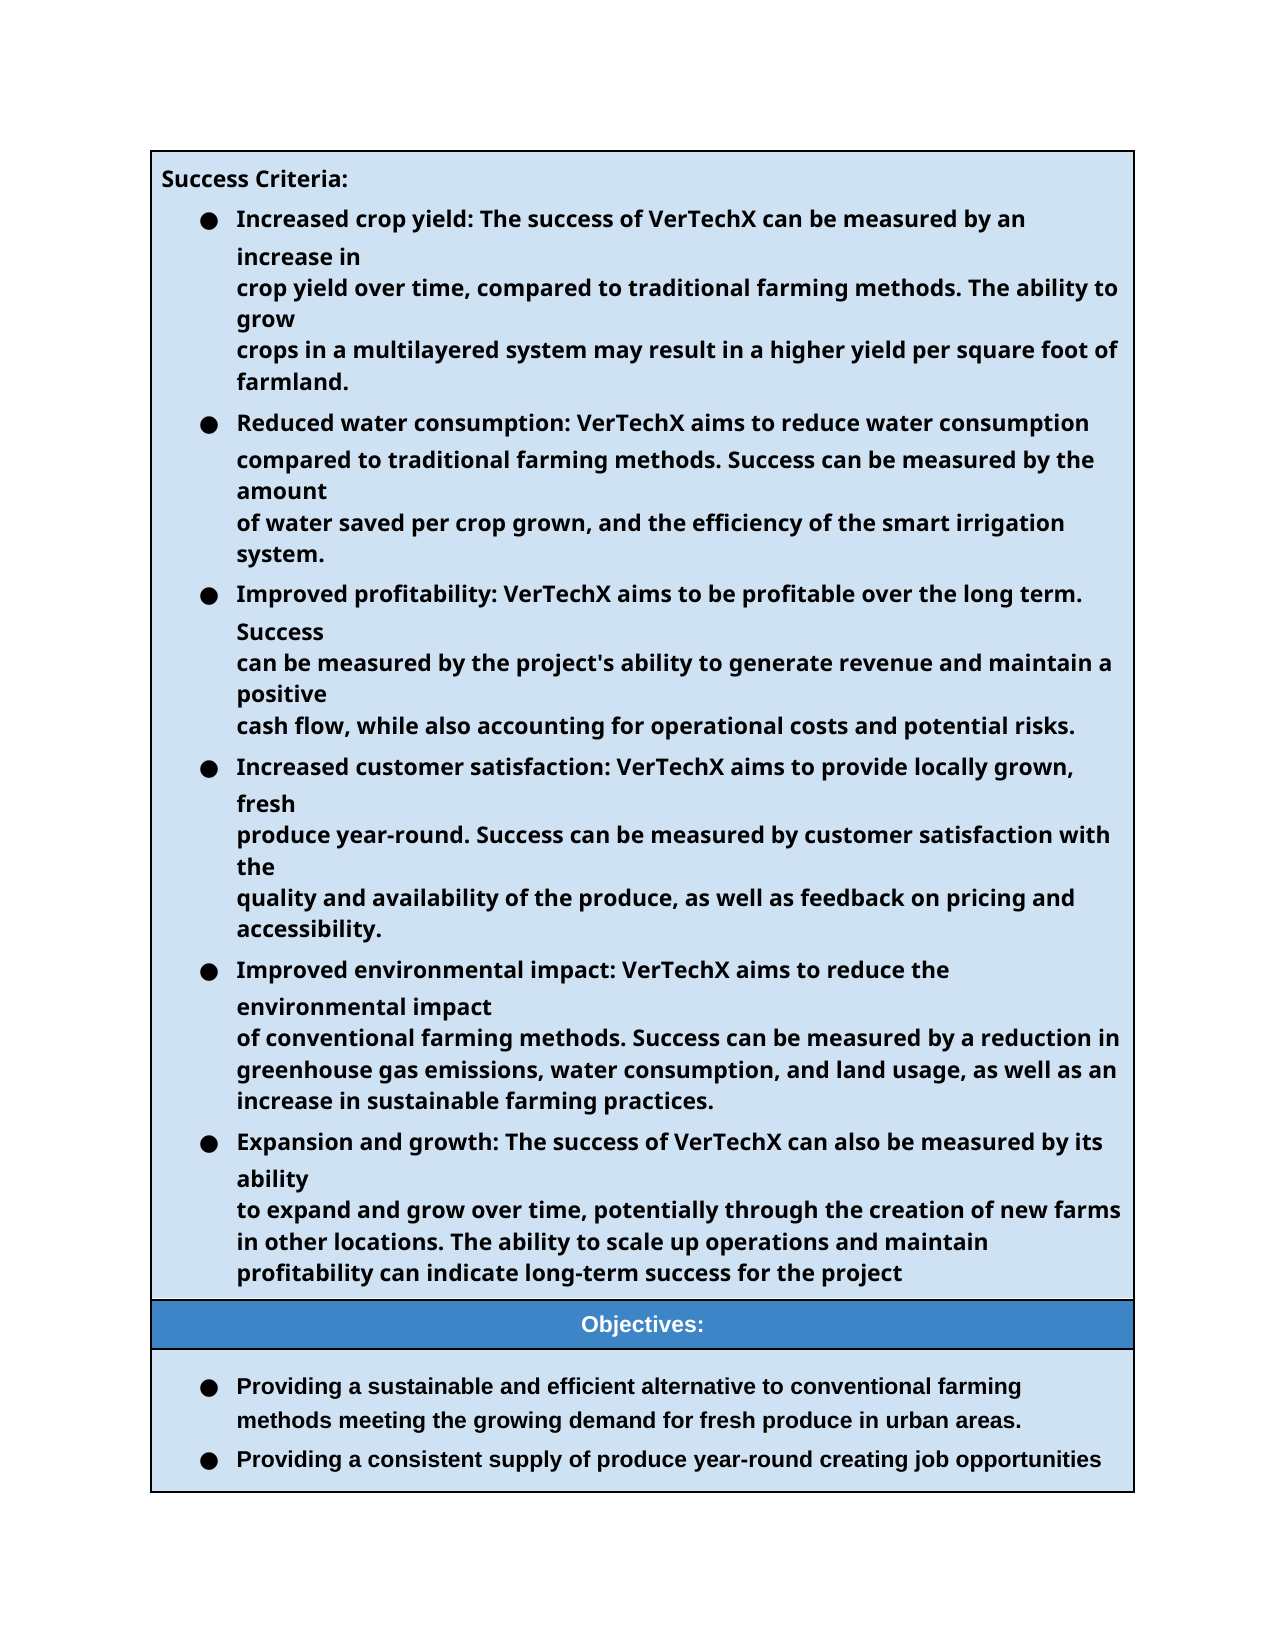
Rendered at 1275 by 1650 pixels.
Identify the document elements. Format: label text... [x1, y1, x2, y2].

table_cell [152, 1350, 1133, 1491]
table_cell Objectives: [152, 1301, 1133, 1348]
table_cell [152, 152, 1133, 1298]
